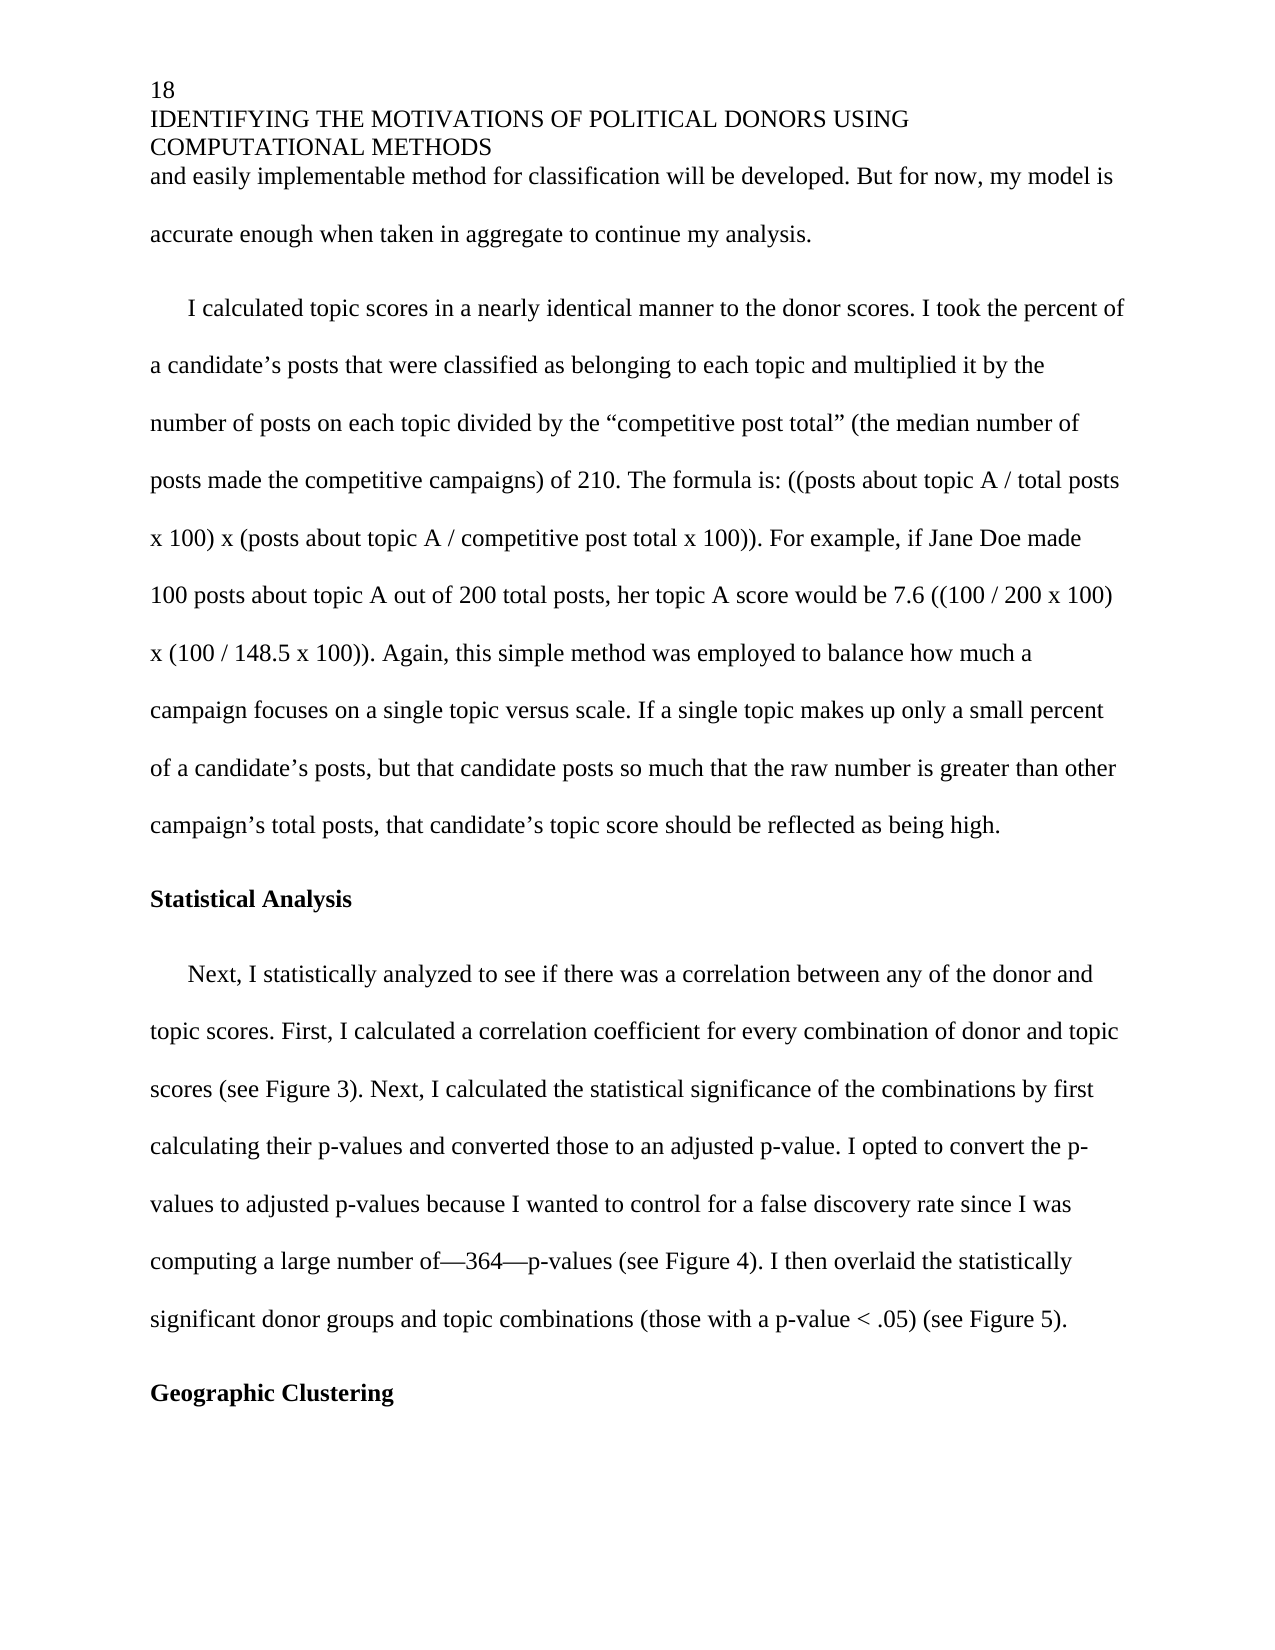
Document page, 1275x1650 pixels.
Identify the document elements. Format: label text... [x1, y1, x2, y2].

text Next, I statistically analyzed to see if there was a correlation between any of the donor and topic scores. First, I calculated a correlation coefficient for every combination of donor and topic scores (see Figure 3). Next, I calculated the statistical significance of the combinations by first calculating their p-values and converted those to an adjusted p-value. I opted to convert the p-values to adjusted p-values because I wanted to control for a false discovery rate since I was computing a large number of—364—p-values (see Figure 4). I then overlaid the statistically significant donor groups and topic combinations (those with a p-value < .05) (see Figure 5). [150, 959, 1125, 1332]
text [150, 161, 1125, 247]
text I calculated topic scores in a nearly identical manner to the donor scores. I took the percent of a candidate’s posts that were classified as belonging to each topic and multiplied it by the number of posts on each topic divided by the “competitive post total” (the median number of posts made the competitive campaigns) of 210. The formula is: ((posts about topic A / total posts x 100) x (posts about topic A / competitive post total x 100)). For example, if Jane Doe made 100 posts about topic A out of 200 total posts, her topic A score would be 7.6 ((100 / 200 x 100) x (100 / 148.5 x 100)). Again, this simple method was employed to balance how much a campaign focuses on a single topic versus scale. If a single topic makes up only a small percent of a candidate’s posts, but that candidate posts so much that the raw number is greater than other campaign’s total posts, that candidate’s topic score should be reflected as being high. [150, 293, 1125, 839]
text Geographic Clustering [150, 1378, 1125, 1407]
text Statistical Analysis [150, 884, 1125, 913]
